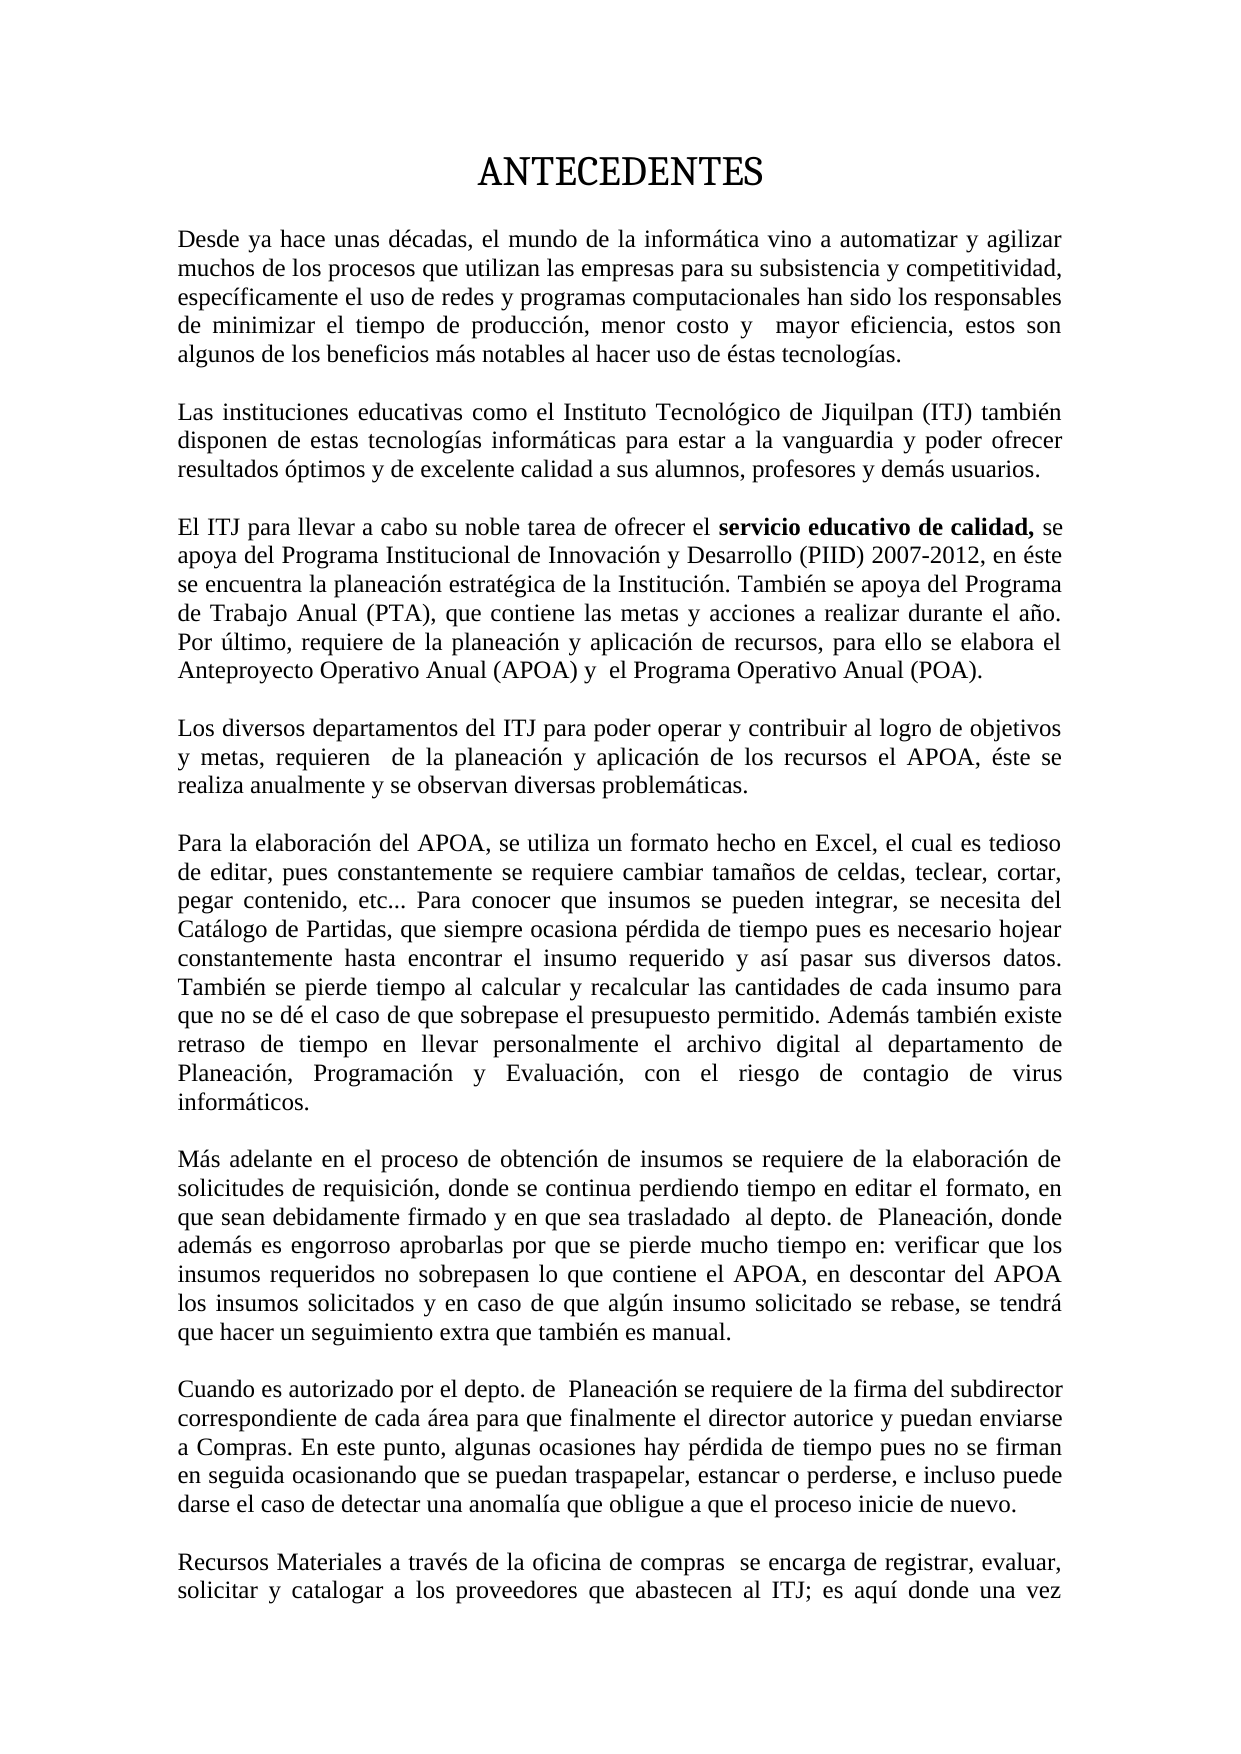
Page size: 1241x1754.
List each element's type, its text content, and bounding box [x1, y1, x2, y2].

text ANTECEDENTES [177, 148, 1063, 196]
text Los diversos departamentos del ITJ para poder operar y contribuir al logro de objetivos y metas, requieren de la planeación y aplicación de los recursos el APOA, éste se realiza anualmente y se observan diversas problemáticas. [177, 713, 1063, 799]
text Para la elaboración del APOA, se utiliza un formato hecho en Excel, el cual es tedioso de editar, pues constantemente se requiere cambiar tamaños de celdas, teclear, cortar, pegar contenido, etc... Para conocer que insumos se pueden integrar, se necesita del Catálogo de Partidas, que siempre ocasiona pérdida de tiempo pues es necesario hojear constantemente hasta encontrar el insumo requerido y así pasar sus diversos datos. También se pierde tiempo al calcular y recalcular las cantidades de cada insumo para que no se dé el caso de que sobrepase el presupuesto permitido. Además también existe retraso de tiempo en llevar personalmente el archivo digital al departamento de Planeación, Programación y Evaluación, con el riesgo de contagio de virus informáticos. [177, 828, 1063, 1116]
text Cuando es autorizado por el depto. de Planeación se requiere de la firma del subdirector correspondiente de cada área para que finalmente el director autorice y puedan enviarse a Compras. En este punto, algunas ocasiones hay pérdida de tiempo pues no se firman en seguida ocasionando que se puedan traspapelar, estancar o perderse, e incluso puede darse el caso de detectar una anomalía que obligue a que el proceso inicie de nuevo. [177, 1374, 1063, 1518]
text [177, 1547, 1063, 1604]
text Las instituciones educativas como el Instituto Tecnológico de Jiquilpan (ITJ) también disponen de estas tecnologías informáticas para estar a la vanguardia y poder ofrecer resultados óptimos y de excelente calidad a sus alumnos, profesores y demás usuarios. [177, 397, 1063, 483]
text Más adelante en el proceso de obtención de insumos se requiere de la elaboración de solicitudes de requisición, donde se continua perdiendo tiempo en editar el formato, en que sean debidamente firmado y en que sea trasladado al depto. de Planeación, donde además es engorroso aprobarlas por que se pierde mucho tiempo en: verificar que los insumos requeridos no sobrepasen lo que contiene el APOA, en descontar del APOA los insumos solicitados y en caso de que algún insumo solicitado se rebase, se tendrá que hacer un seguimiento extra que también es manual. [177, 1144, 1063, 1346]
text Desde ya hace unas décadas, el mundo de la informática vino a automatizar y agilizar muchos de los procesos que utilizan las empresas para su subsistencia y competitividad, específicamente el uso de redes y programas computacionales han sido los responsables de minimizar el tiempo de producción, menor costo y mayor eficiencia, estos son algunos de los beneficios más notables al hacer uso de éstas tecnologías. [177, 224, 1063, 368]
text El ITJ para llevar a cabo su noble tarea de ofrecer el servicio educativo de calidad, se apoya del Programa Institucional de Innovación y Desarrollo (PIID) 2007-2012, en éste se encuentra la planeación estratégica de la Institución. También se apoya del Programa de Trabajo Anual (PTA), que contiene las metas y acciones a realizar durante el año. Por último, requiere de la planeación y aplicación de recursos, para ello se elabora el Anteproyecto Operativo Anual (APOA) y el Programa Operativo Anual (POA). [177, 512, 1063, 684]
